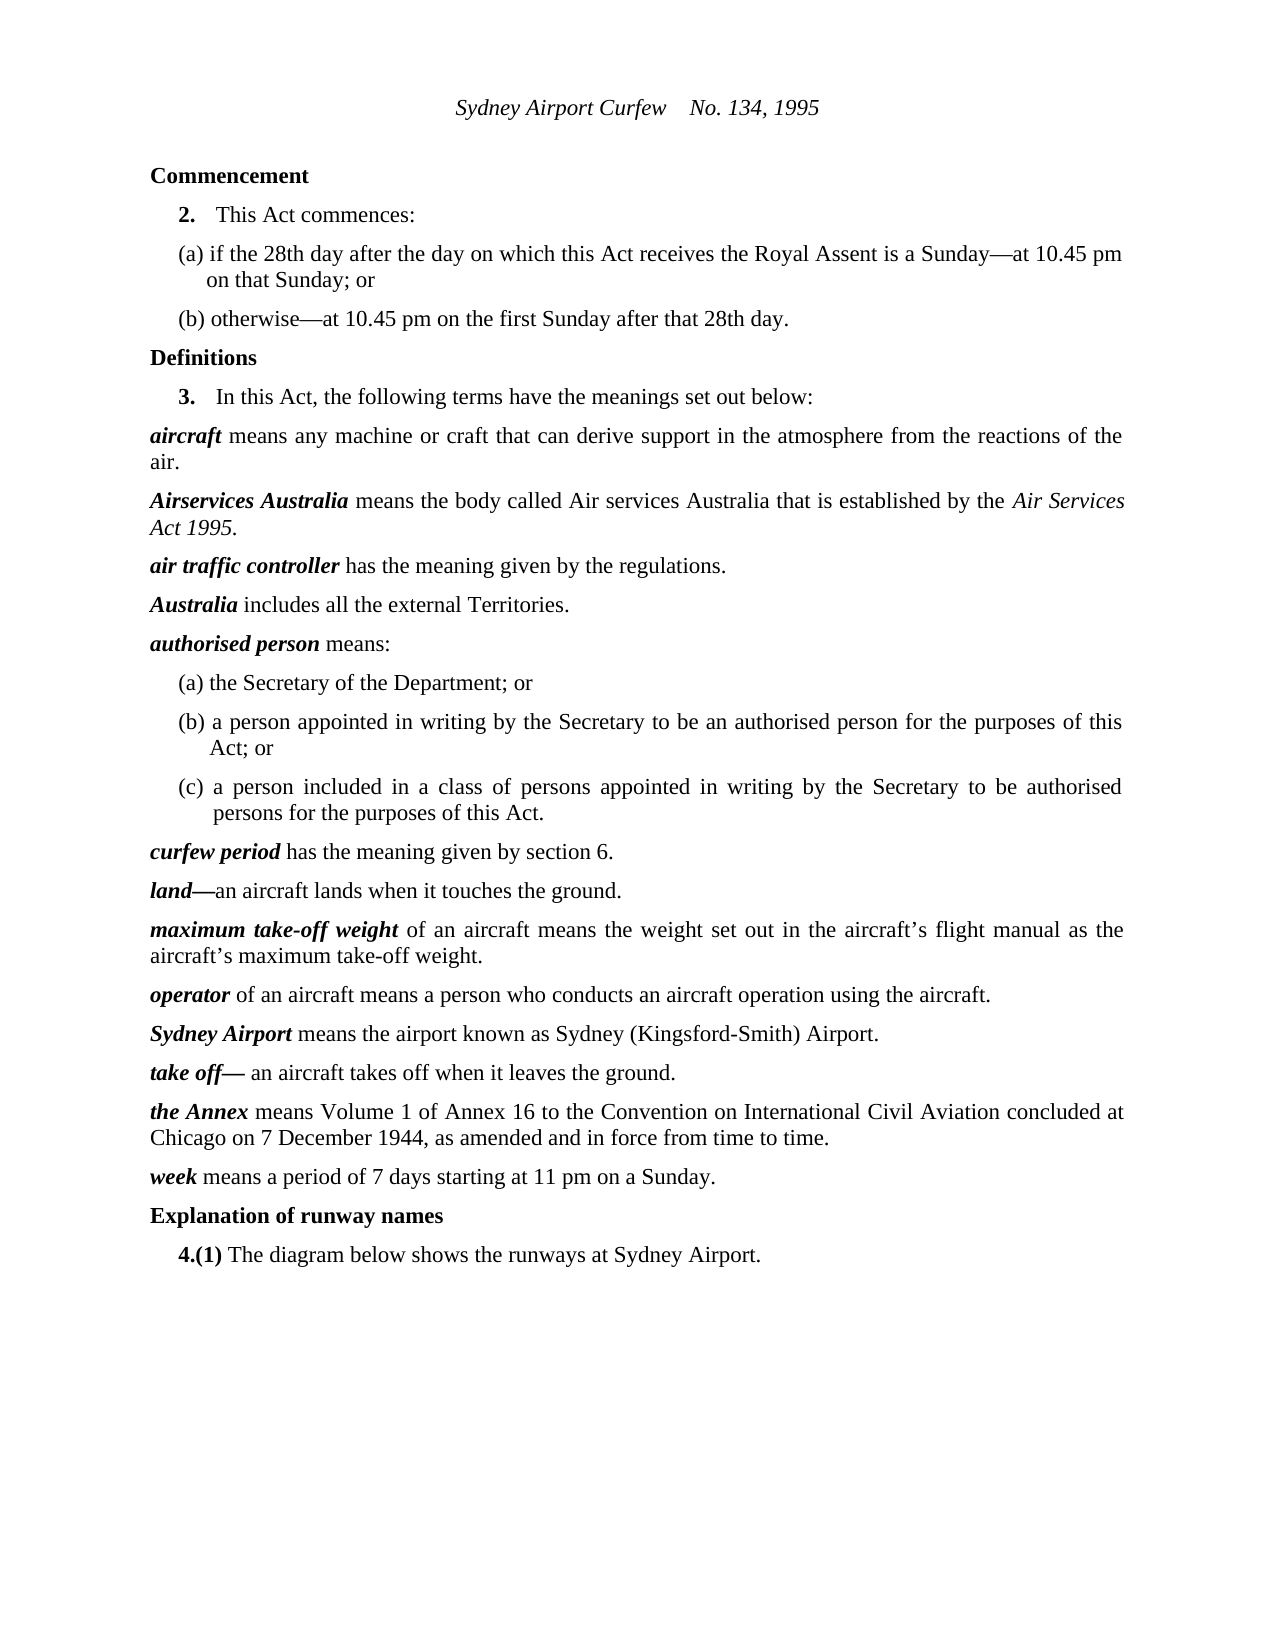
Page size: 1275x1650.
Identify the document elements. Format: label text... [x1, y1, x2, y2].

text aircraft means any machine or craft that can derive support in the atmosphere from the reactions of the air. [150, 422, 1125, 475]
text Sydney Airport means the airport known as Sydney (Kingsford-Smith) Airport. [150, 1020, 1125, 1046]
text (b) otherwise—at 10.45 pm on the first Sunday after that 28th day. [150, 305, 1125, 332]
text curfew period has the meaning given by section 6. [150, 838, 1125, 864]
text week means a period of 7 days starting at 11 pm on a Sunday. [150, 1163, 1125, 1189]
text Australia includes all the external Territories. [150, 591, 1125, 618]
text Definitions [150, 344, 1125, 371]
text Explanation of runway names [150, 1202, 1125, 1228]
text operator of an aircraft means a person who conducts an aircraft operation using the aircraft. [150, 981, 1125, 1007]
text Airservices Australia means the body called Air services Australia that is established by the Air Services Act 1995. [150, 487, 1125, 540]
text air traffic controller has the meaning given by the regulations. [150, 552, 1125, 579]
text (c) a person included in a class of persons appointed in writing by the Secretary to be authorised persons for the purposes of this Act. [178, 773, 1125, 826]
text maximum take-off weight of an aircraft means the weight set out in the aircraft’s flight manual as the aircraft’s maximum take-off weight. [150, 916, 1125, 969]
text authorised person means: [150, 630, 1125, 656]
text the Annex means Volume 1 of Annex 16 to the Convention on International Civil Aviation concluded at Chicago on 7 December 1944, as amended and in force from time to time. [150, 1098, 1125, 1150]
text 3. In this Act, the following terms have the meanings set out below: [150, 383, 1125, 409]
text land—an aircraft lands when it touches the ground. [150, 877, 1125, 903]
text (b) a person appointed in writing by the Secretary to be an authorised person for the purposes of this Act; or [178, 708, 1125, 761]
text Commencement [150, 162, 1125, 189]
text 4.(1) The diagram below shows the runways at Sydney Airport. [150, 1241, 1125, 1267]
text 2. This Act commences: [150, 201, 1125, 228]
text (a) if the 28th day after the day on which this Act receives the Royal Assent is a Sunday—at 10.45 pm on that Sunday; or [178, 240, 1125, 293]
text (a) the Secretary of the Department; or [150, 669, 1125, 695]
text take off— an aircraft takes off when it leaves the ground. [150, 1059, 1125, 1085]
